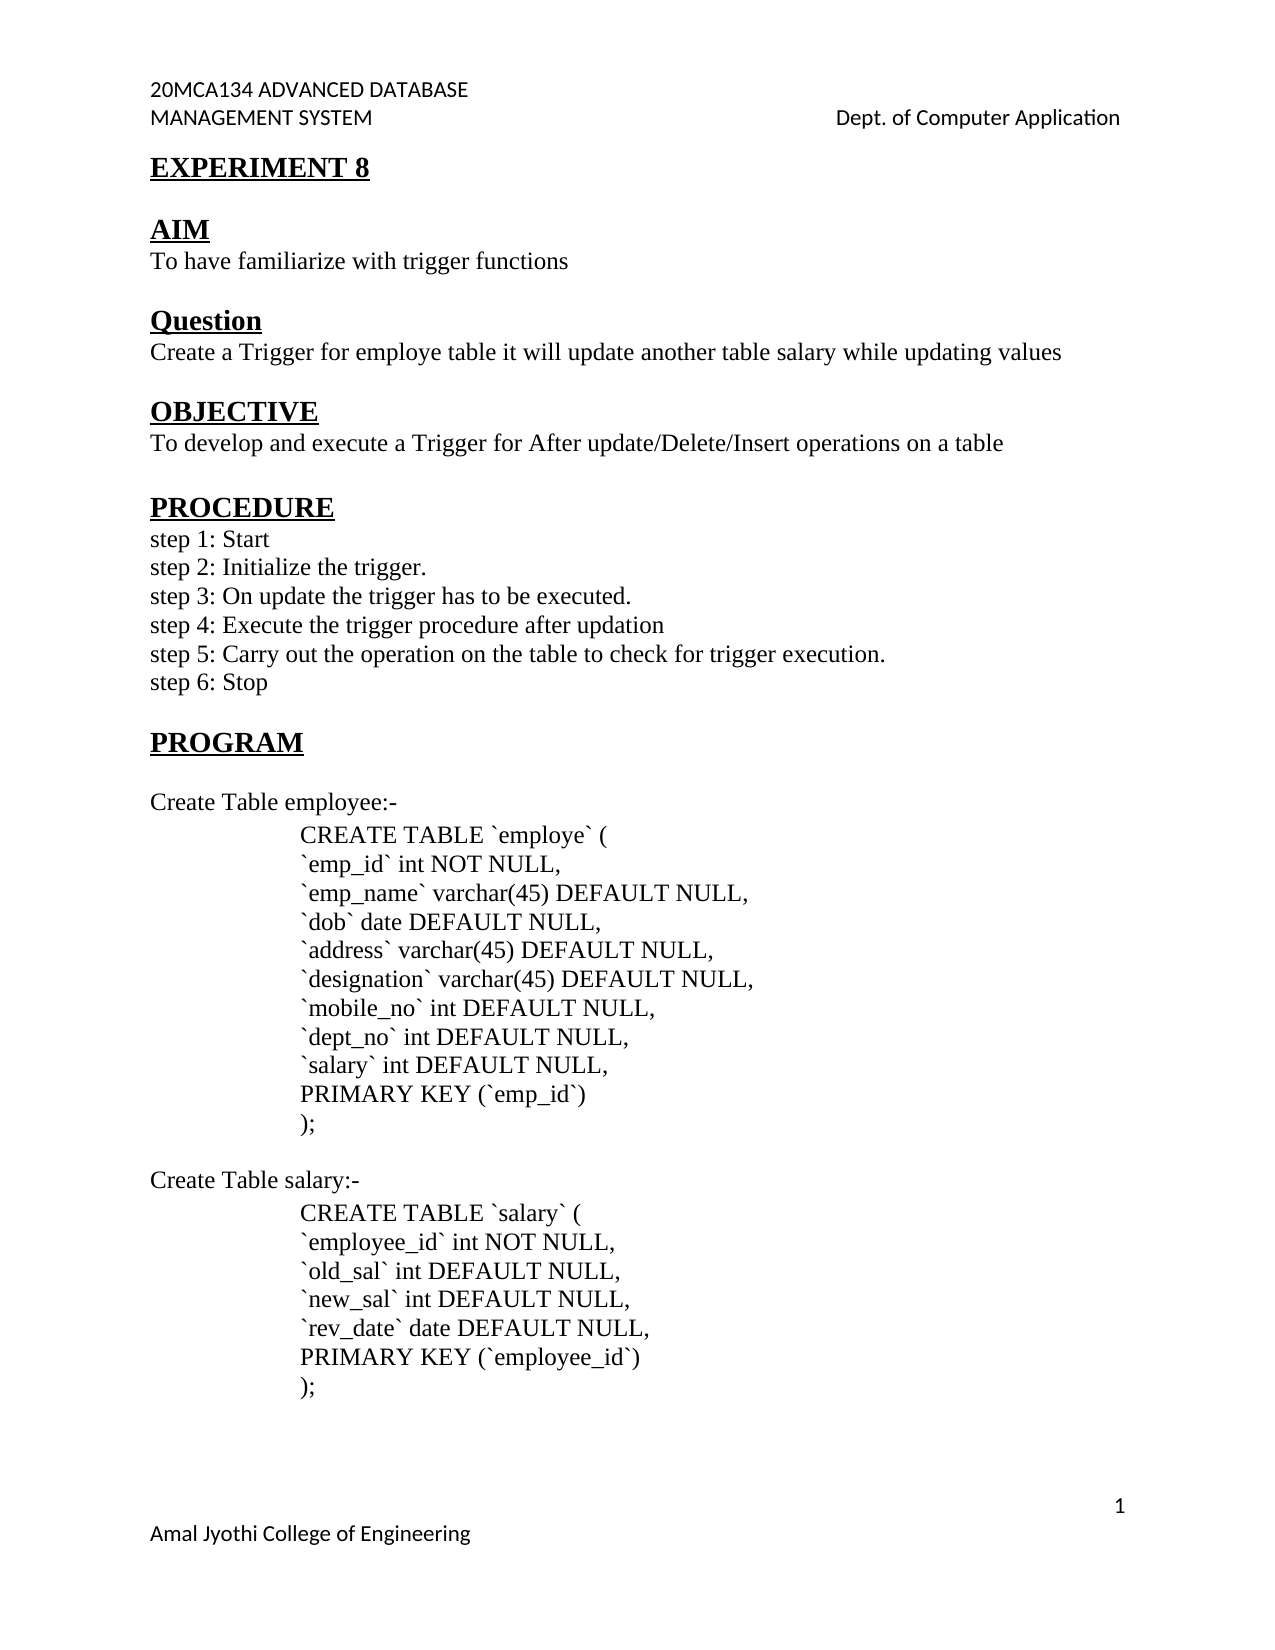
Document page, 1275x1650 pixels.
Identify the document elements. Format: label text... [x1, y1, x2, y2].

text `designation` varchar(45) DEFAULT NULL, [300, 964, 1125, 993]
text step 1: Start [150, 524, 1125, 552]
text `dept_no` int DEFAULT NULL, [300, 1022, 1125, 1050]
text `employee_id` int NOT NULL, [300, 1227, 1125, 1256]
text CREATE TABLE `salary` ( [300, 1198, 1125, 1227]
text ); [300, 1371, 1125, 1399]
text `salary` int DEFAULT NULL, [300, 1050, 1125, 1079]
text PRIMARY KEY (`employee_id`) [300, 1342, 1125, 1371]
text PROCEDURE [150, 490, 1125, 524]
text `dob` date DEFAULT NULL, [300, 907, 1125, 935]
text `new_sal` int DEFAULT NULL, [300, 1284, 1125, 1313]
text `emp_id` int NOT NULL, [300, 849, 1125, 878]
text step 3: On update the trigger has to be executed. [150, 581, 1125, 610]
text EXPERIMENT 8 [150, 150, 1125, 183]
text `old_sal` int DEFAULT NULL, [300, 1256, 1125, 1284]
text `mobile_no` int DEFAULT NULL, [300, 993, 1125, 1022]
text step 5: Carry out the operation on the table to check for trigger execution. [150, 639, 1125, 667]
text `rev_date` date DEFAULT NULL, [300, 1313, 1125, 1342]
text Question [150, 303, 1125, 337]
text PROGRAM [150, 725, 1125, 758]
text step 4: Execute the trigger procedure after updation [150, 610, 1125, 639]
text `address` varchar(45) DEFAULT NULL, [300, 935, 1125, 964]
text To develop and execute a Trigger for After update/Delete/Insert operations on a table [150, 428, 1125, 457]
text step 2: Initialize the trigger. [150, 552, 1125, 581]
text PRIMARY KEY (`emp_id`) [300, 1079, 1125, 1108]
text Create Table salary:- [150, 1165, 1125, 1194]
text AIM [150, 212, 1125, 246]
text `emp_name` varchar(45) DEFAULT NULL, [300, 878, 1125, 907]
text CREATE TABLE `employe` ( [300, 820, 1125, 849]
text OBJECTIVE [150, 394, 1125, 428]
text Create a Trigger for employe table it will update another table salary while updating values [150, 337, 1125, 366]
text Create Table employee:- [150, 787, 1125, 816]
text ); [300, 1108, 1125, 1137]
text step 6: Stop [150, 667, 1125, 696]
text To have familiarize with trigger functions [150, 246, 1125, 274]
